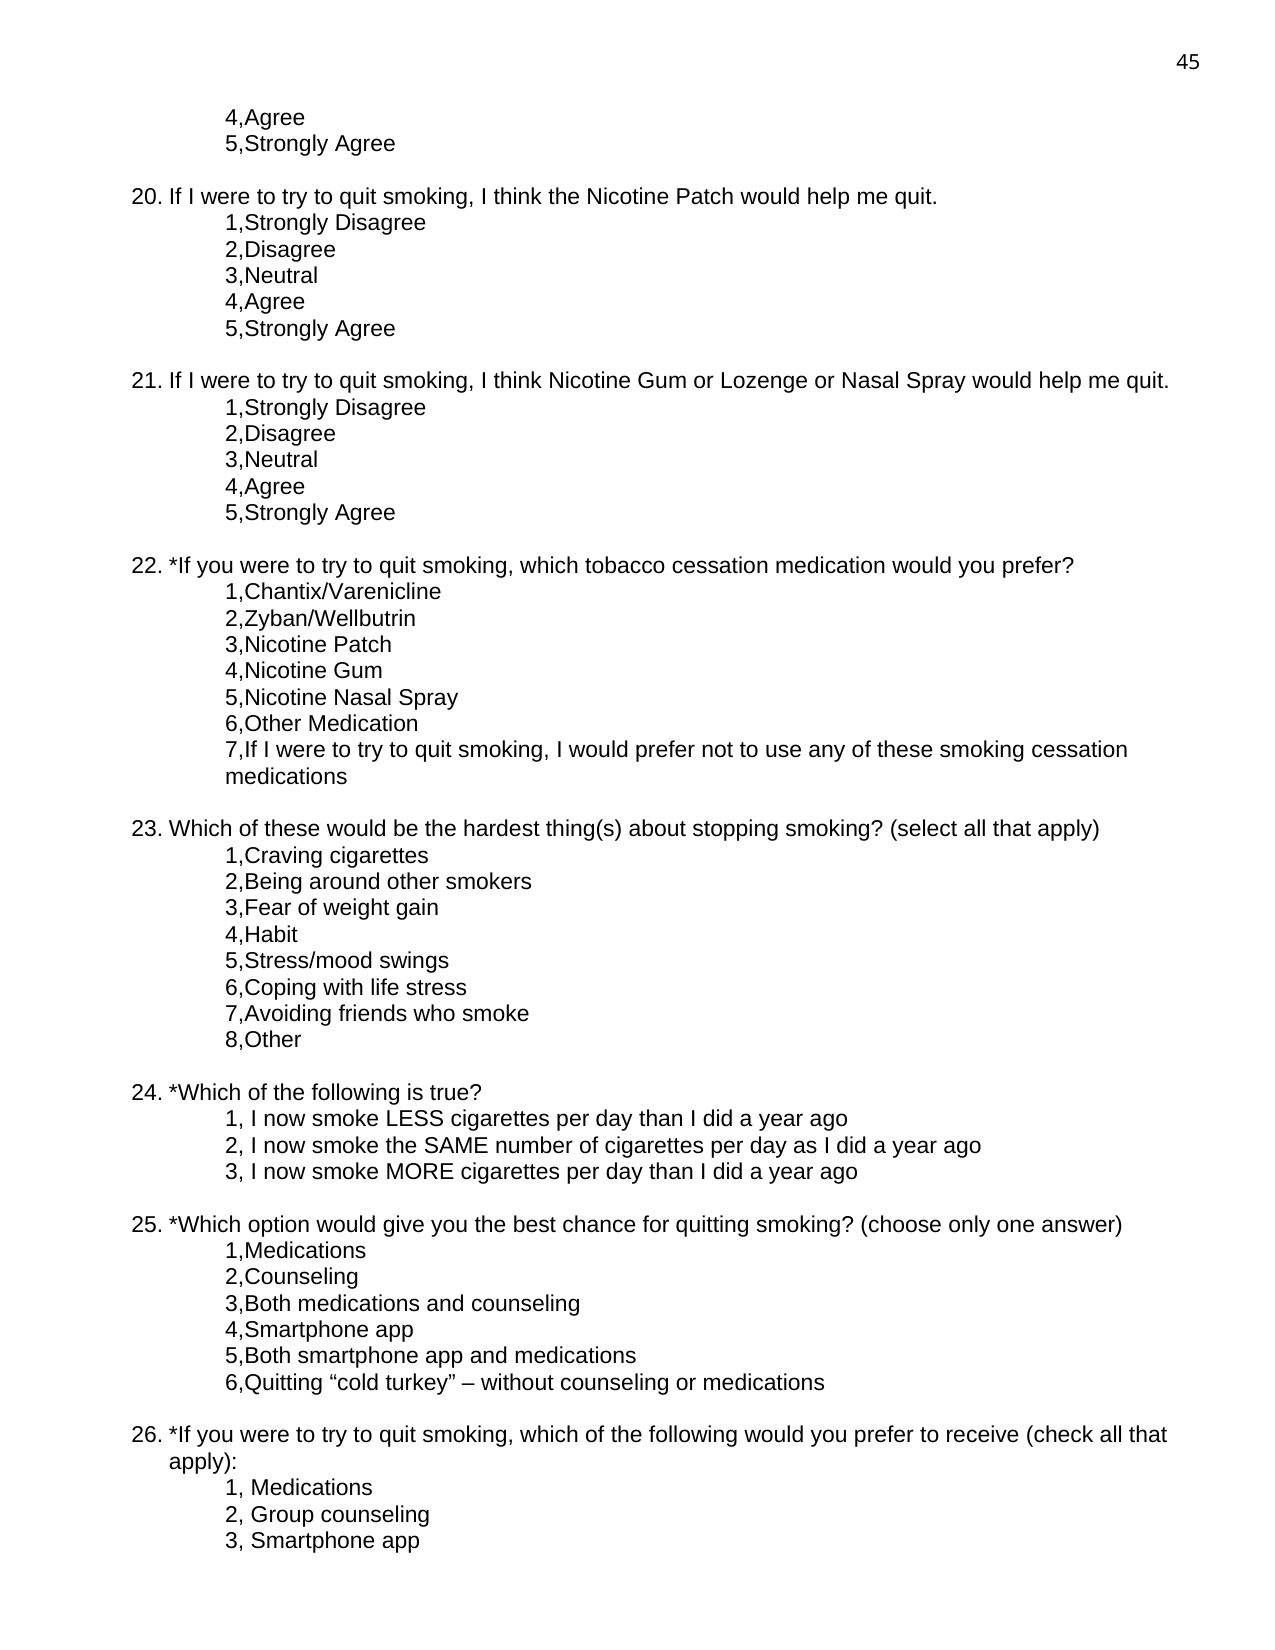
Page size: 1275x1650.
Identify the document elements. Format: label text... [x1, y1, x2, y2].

text 3,Neutral [225, 446, 1200, 473]
text 2,Being around other smokers [150, 868, 1200, 894]
text 2,Disagree [225, 420, 1200, 446]
list 2, Group counseling [225, 1501, 1200, 1527]
list If I were to try to quit smoking, I think the Nicotine Patch would help me quit. [131, 183, 1200, 209]
text 8,Other [150, 1026, 1200, 1052]
list If I were to try to quit smoking, I think Nicotine Gum or Lozenge or Nasal Spray would help me quit. [131, 367, 1200, 394]
text 5,Nicotine Nasal Spray [225, 683, 1200, 710]
text 2,Zyban/Wellbutrin [225, 604, 1200, 631]
text 6,Quitting “cold turkey” – without counseling or medications [150, 1369, 1200, 1395]
text 4,Smartphone app [150, 1316, 1200, 1342]
text 1,Chantix/Varenicline [225, 578, 1200, 604]
list 3, Smartphone app [225, 1527, 1200, 1553]
text 4,Habit [150, 921, 1200, 947]
text 5,Strongly Agree [225, 499, 1200, 525]
list 3, I now smoke MORE cigarettes per day than I did a year ago [225, 1158, 1200, 1184]
text 1,Strongly Disagree [225, 394, 1200, 420]
text 7,Avoiding friends who smoke [150, 1000, 1200, 1026]
text 1,Craving cigarettes [150, 842, 1200, 868]
text 5,Strongly Agree [225, 314, 1200, 341]
text 4,Agree [225, 288, 1200, 314]
text 4,Nicotine Gum [225, 657, 1200, 683]
list *Which of the following is true? [131, 1079, 1200, 1105]
text 6,Coping with life stress [150, 973, 1200, 1000]
text 5,Stress/mood swings [150, 947, 1200, 973]
text 3,Neutral [225, 262, 1200, 288]
text 1,Strongly Disagree [225, 209, 1200, 236]
text 3,Nicotine Patch [225, 631, 1200, 657]
list 2,Counseling [225, 1263, 1200, 1290]
text 4,Agree [225, 104, 1200, 130]
text 3,Fear of weight gain [150, 894, 1200, 921]
list 2, I now smoke the SAME number of cigarettes per day as I did a year ago [225, 1132, 1200, 1158]
list *If you were to try to quit smoking, which tobacco cessation medication would you prefer? [131, 552, 1200, 578]
list 1, I now smoke LESS cigarettes per day than I did a year ago [225, 1105, 1200, 1132]
text 5,Strongly Agree [225, 130, 1200, 156]
list *If you were to try to quit smoking, which of the following would you prefer to receive (check all that apply): [131, 1421, 1200, 1474]
text 6,Other Medication [225, 710, 1200, 736]
text 2,Disagree [225, 236, 1200, 262]
text 1, Medications [187, 1474, 1200, 1501]
text 7,If I were to try to quit smoking, I would prefer not to use any of these smoking cessation medications [225, 736, 1200, 789]
text 4,Agree [225, 473, 1200, 499]
list Which of these would be the hardest thing(s) about stopping smoking? (select all that apply) [131, 815, 1200, 842]
list *Which option would give you the best chance for quitting smoking? (choose only one answer) [131, 1211, 1200, 1237]
list 3,Both medications and counseling [225, 1290, 1200, 1316]
text 5,Both smartphone app and medications [150, 1342, 1200, 1369]
list 1,Medications [225, 1237, 1200, 1263]
